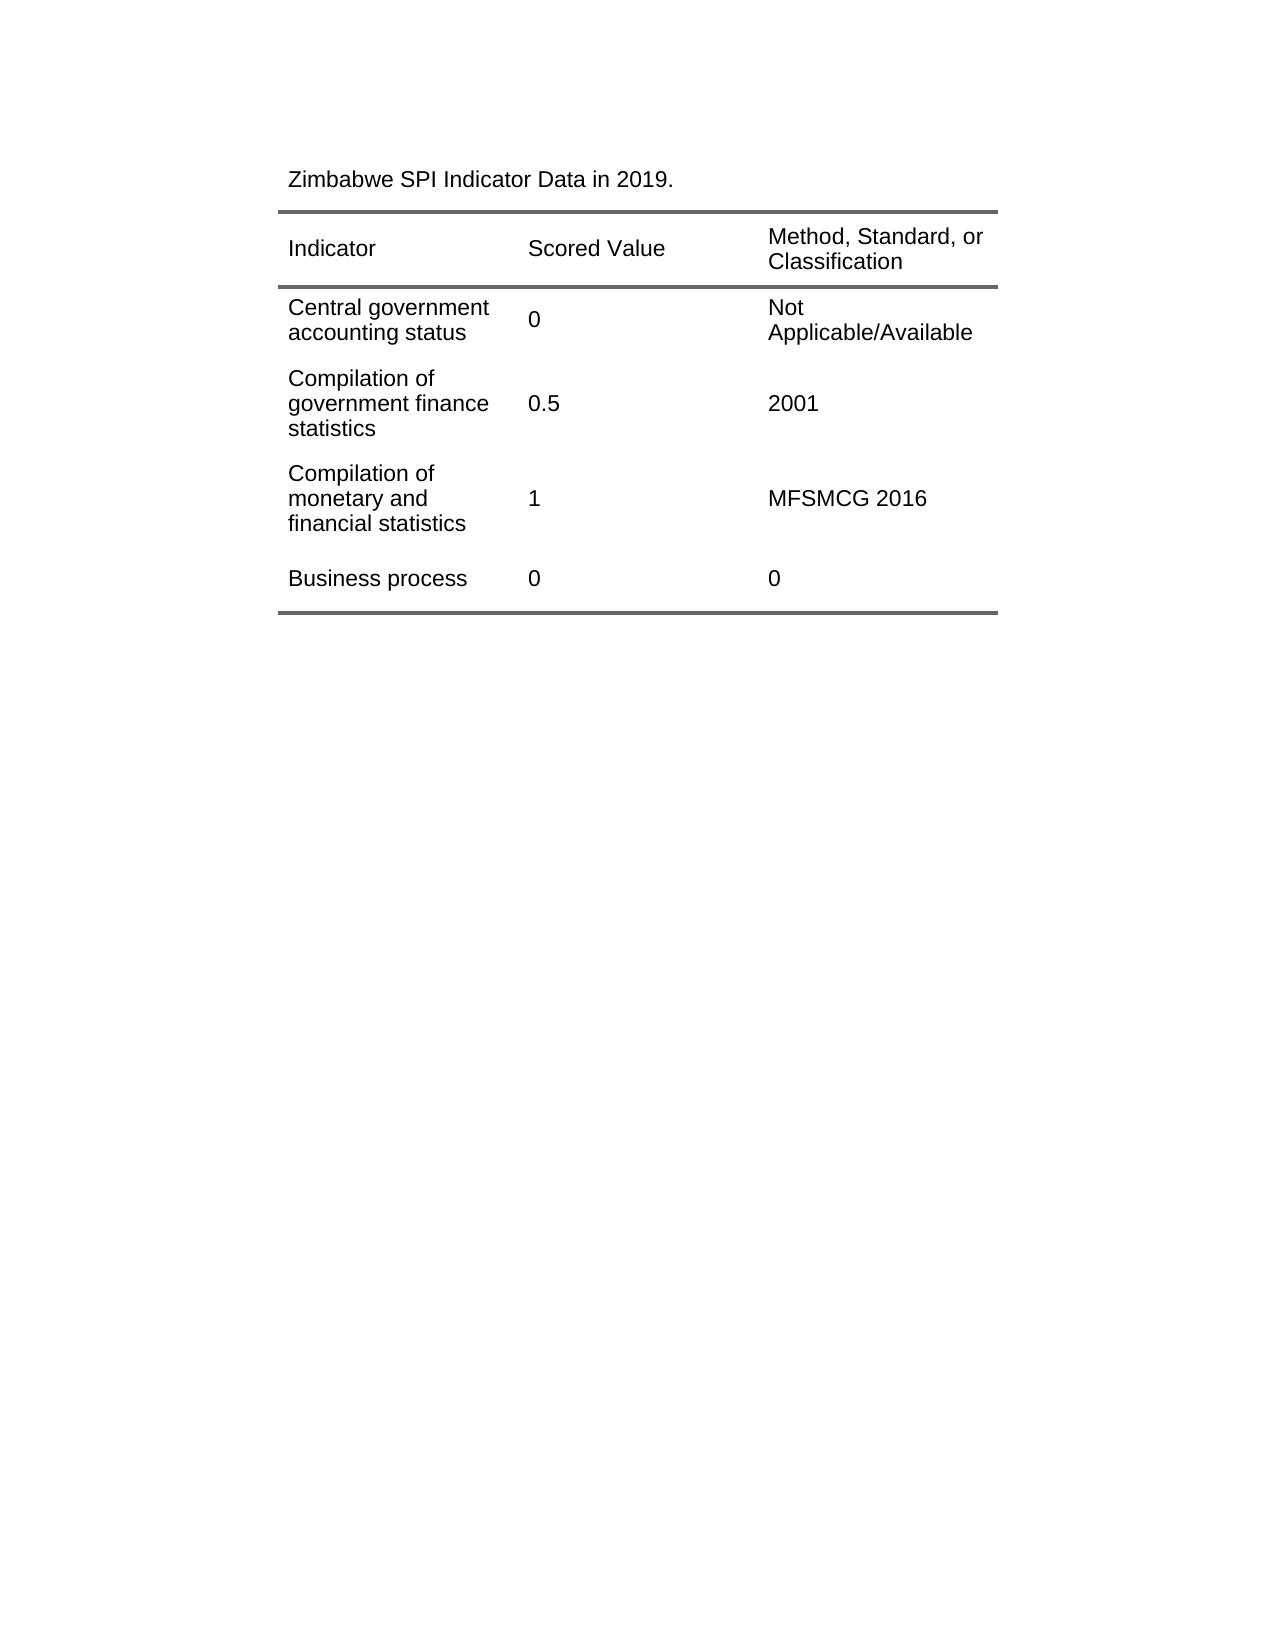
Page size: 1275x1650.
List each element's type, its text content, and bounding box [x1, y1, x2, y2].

table_cell Central government accounting status [278, 289, 517, 356]
table_cell Indicator [278, 214, 517, 285]
table_cell 2001 [758, 356, 997, 451]
table_cell Method, Standard, or Classification [758, 214, 997, 285]
table_cell 0 [518, 289, 757, 356]
table_cell 0.5 [518, 356, 757, 451]
table_cell Compilation of monetary and financial statistics [278, 451, 517, 547]
table_cell MFSMCG 2016 [758, 451, 997, 547]
table_cell 0 [758, 547, 997, 611]
table_cell Not Applicable/Available [758, 289, 997, 356]
table_cell Compilation of government finance statistics [278, 356, 517, 451]
table_cell 0 [518, 547, 757, 611]
table_cell Business process [278, 547, 517, 611]
table_cell Scored Value [518, 214, 757, 285]
table_cell 1 [518, 451, 757, 547]
table_header Zimbabwe SPI Indicator Data in 2019. [278, 150, 997, 210]
